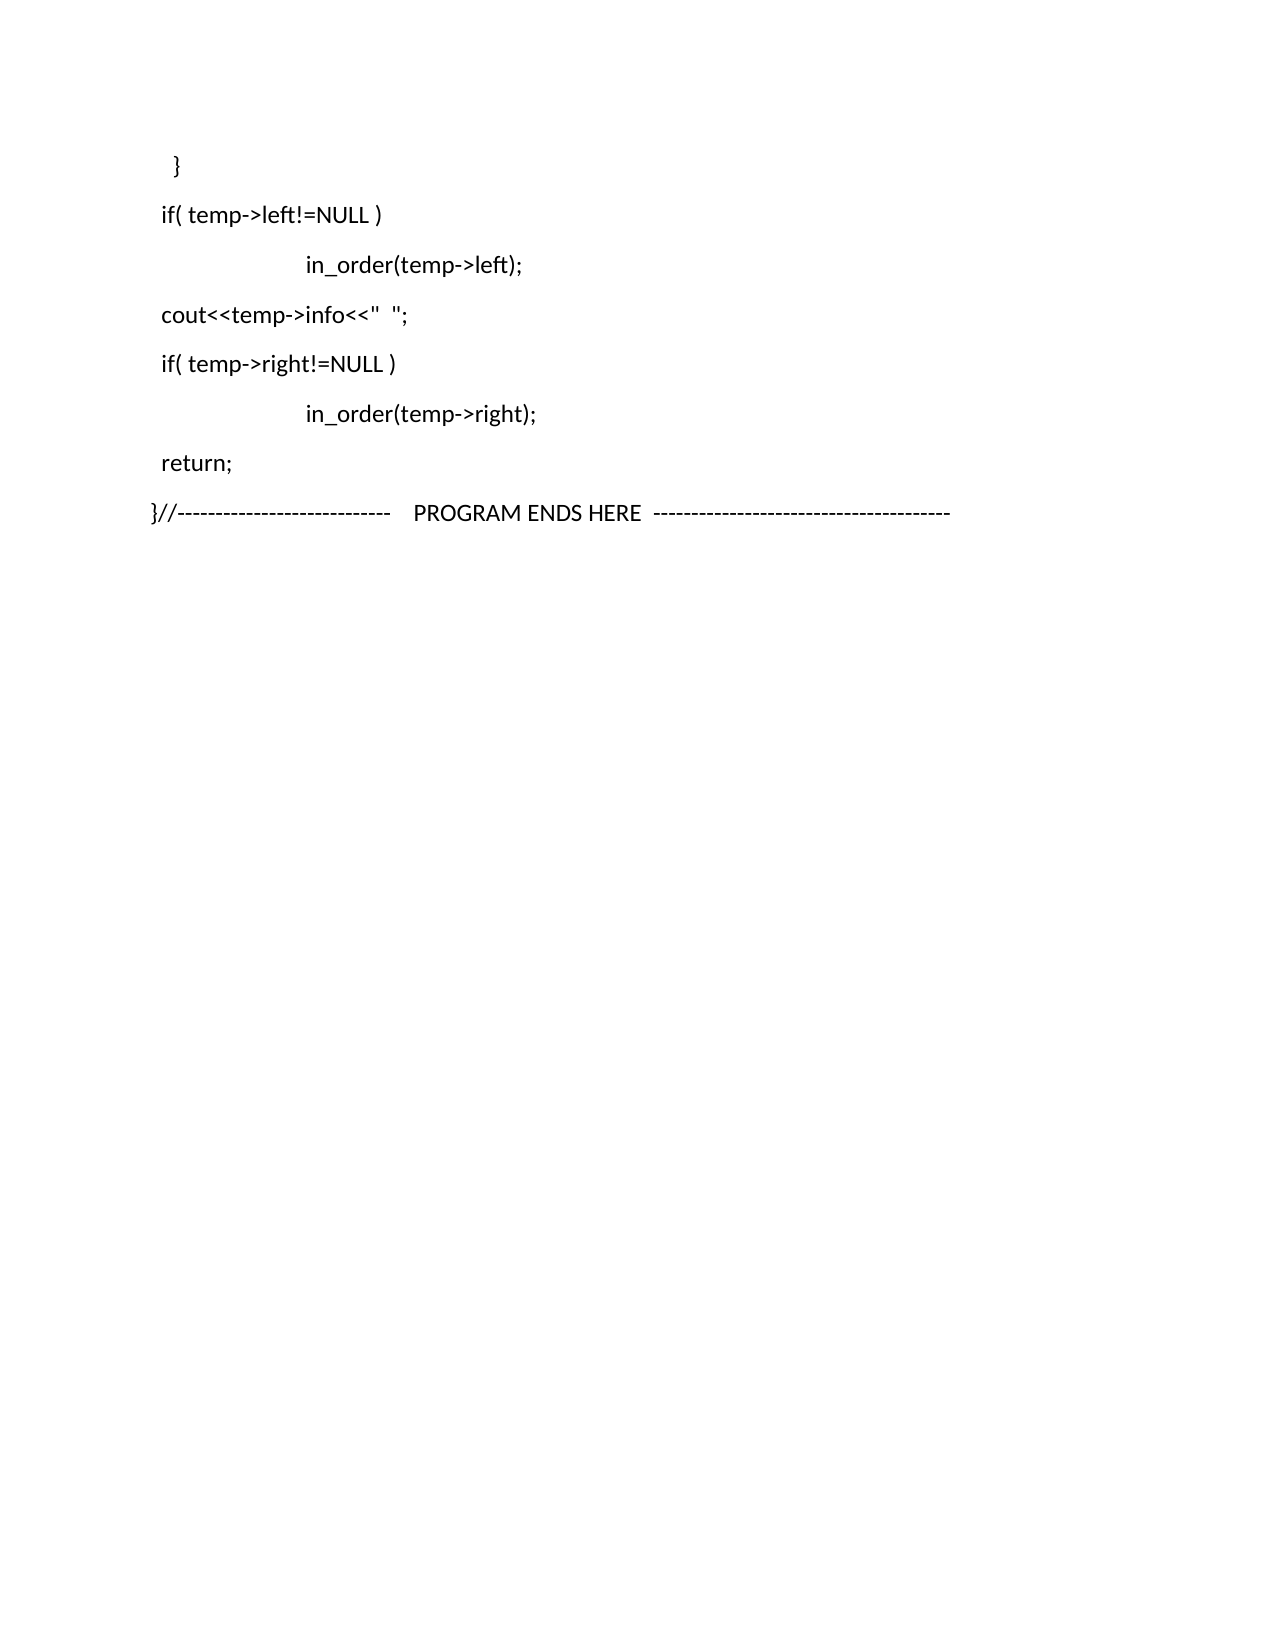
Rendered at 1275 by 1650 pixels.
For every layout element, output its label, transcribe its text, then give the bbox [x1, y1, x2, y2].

text } [150, 150, 1125, 181]
text if( temp->left!=NULL ) [150, 199, 1125, 230]
text cout<<temp->info<<" "; [150, 299, 1125, 329]
text in_order(temp->right); [150, 398, 1125, 428]
text return; [150, 447, 1125, 478]
text }//---------------------------- PROGRAM ENDS HERE --------------------------------------- [150, 497, 1125, 528]
text if( temp->right!=NULL ) [150, 348, 1125, 379]
text in_order(temp->left); [150, 249, 1125, 280]
